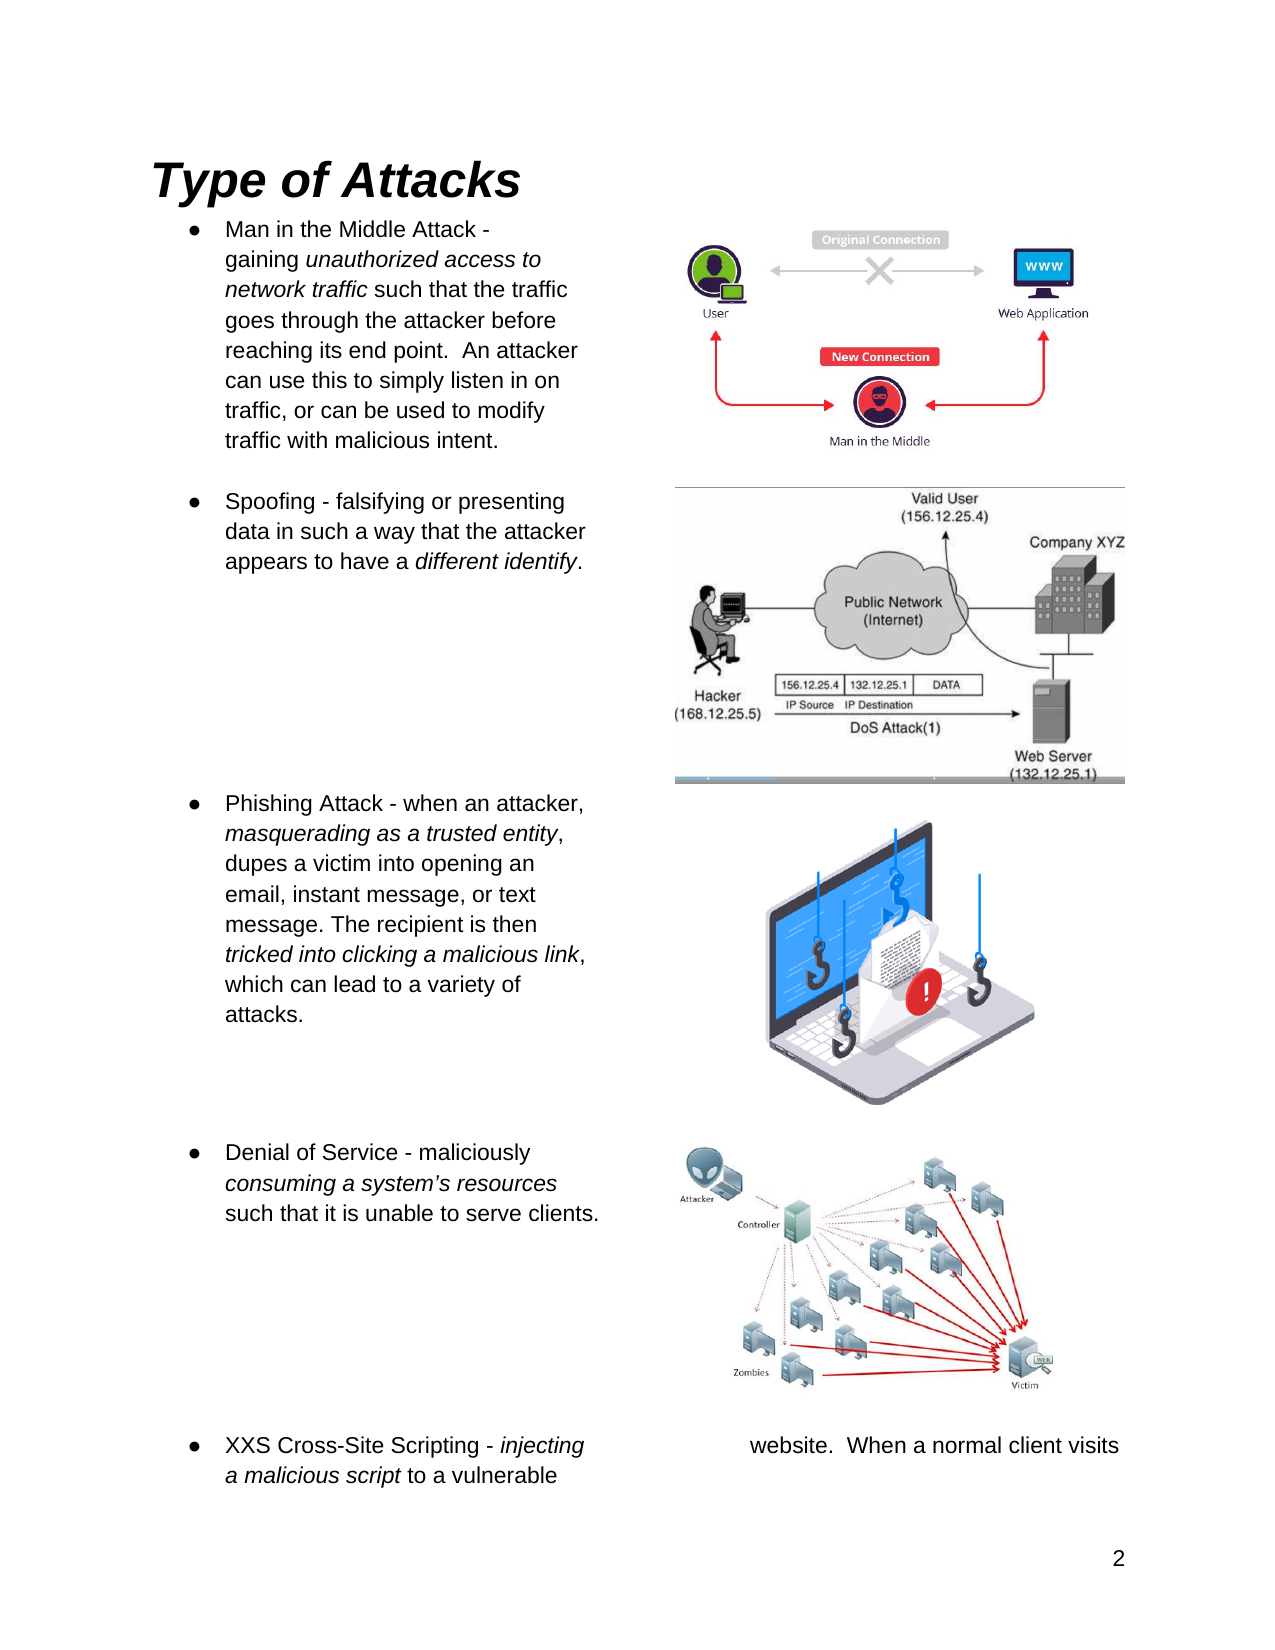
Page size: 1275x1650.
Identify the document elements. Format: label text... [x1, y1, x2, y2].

list Man in the Middle Attack - [187, 216, 600, 242]
list Phishing Attack - when an attacker, masquerading as a trusted entity, dupes a victim into opening an email, instant message, or text message. The recipient is then tricked into clicking a malicious link, which can lead to a variety of attacks. [187, 790, 600, 1028]
list Spoofing - falsifying or presenting data in such a way that the attacker appears to have a different identify. [187, 488, 600, 575]
picture [675, 487, 1125, 784]
list Denial of Service - maliciously consuming a system’s resources such that it is unable to serve clients. [187, 1139, 600, 1226]
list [187, 1432, 600, 1488]
picture [765, 820, 1035, 1105]
picture [675, 216, 1097, 458]
subtitle Type of Attacks [150, 150, 1125, 207]
text gaining unauthorized access to network traffic such that the traffic goes through the attacker before reaching its end point. An attacker can use this to simply listen in on traffic, or can be used to modify traffic with malicious intent. [225, 246, 600, 454]
picture [675, 1139, 1058, 1398]
